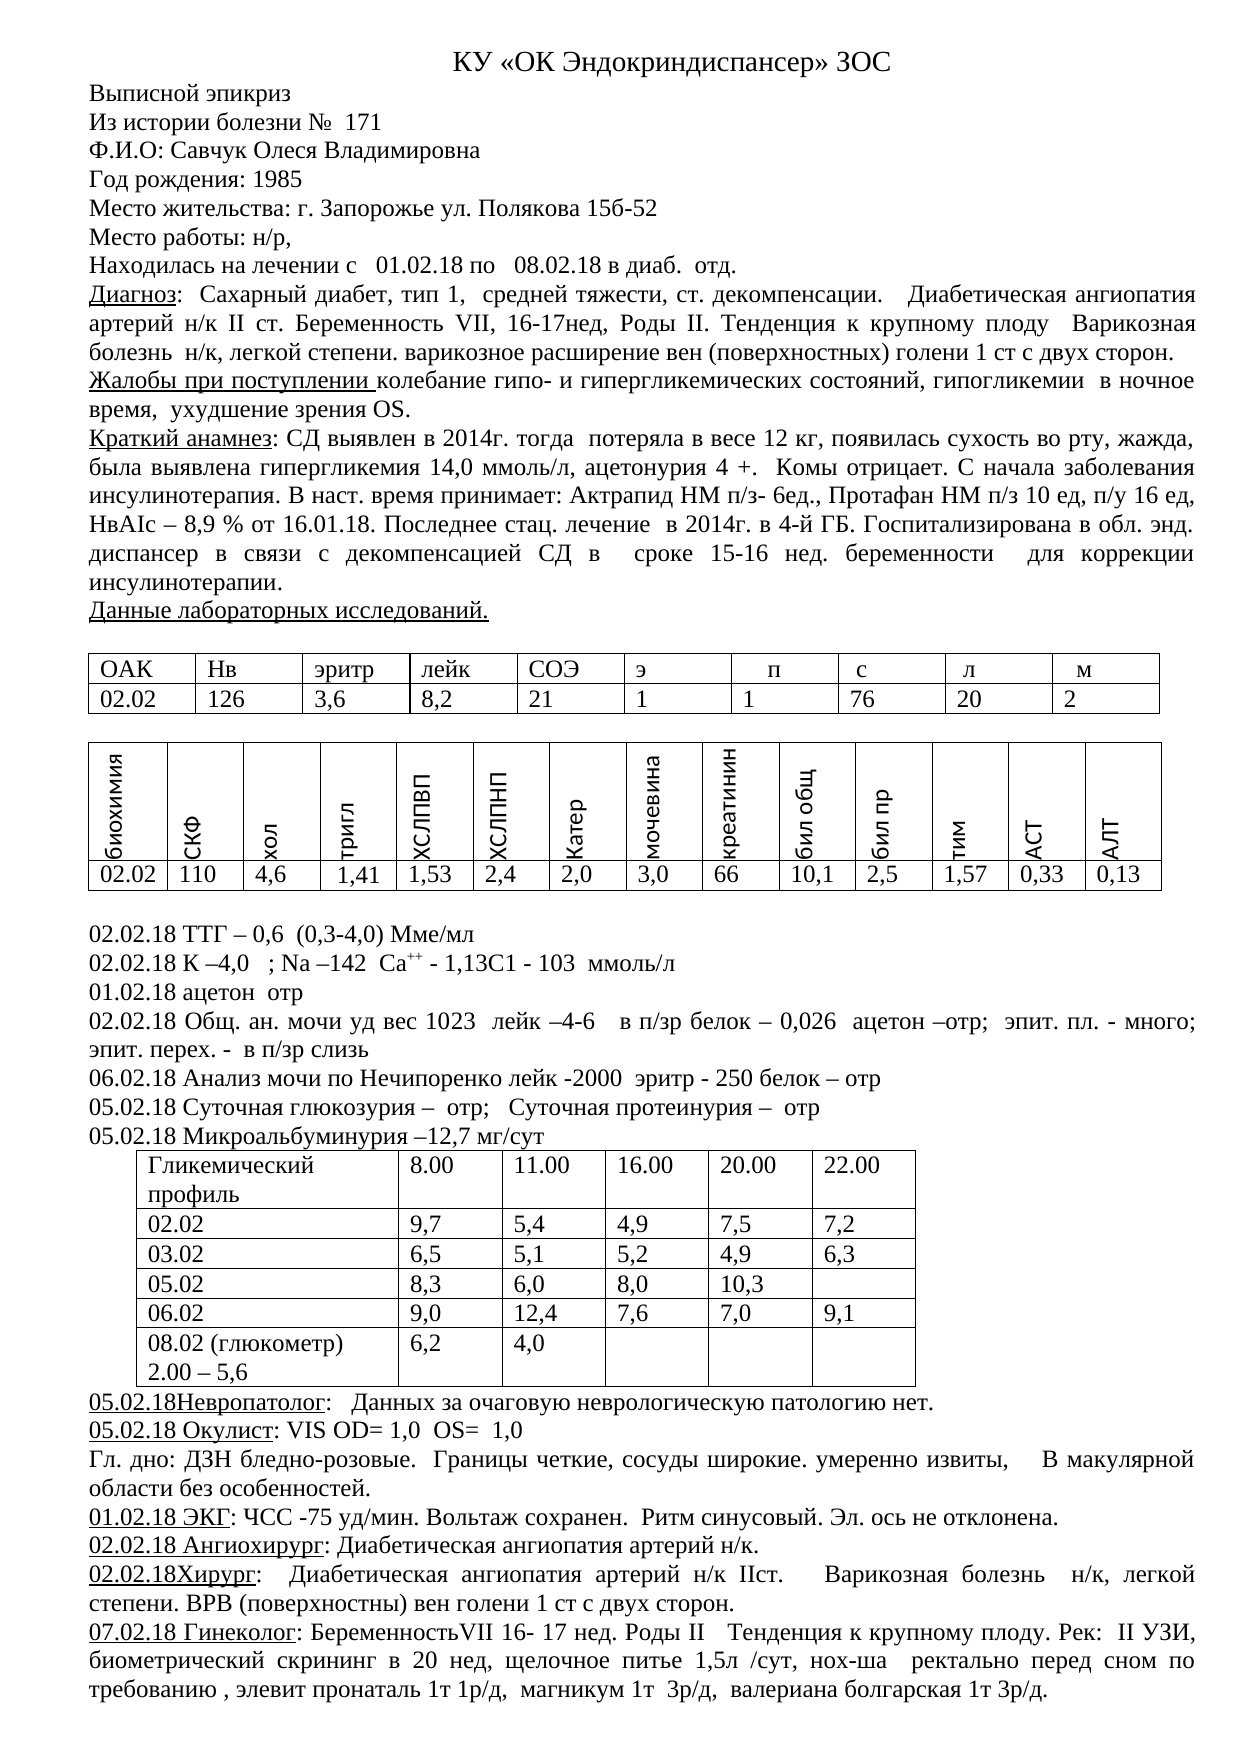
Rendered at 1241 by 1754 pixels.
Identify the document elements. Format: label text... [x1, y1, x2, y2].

table_header биохимия [89, 743, 167, 860]
table_cell 9,7 [399, 1209, 502, 1238]
table_cell 5,1 [503, 1239, 605, 1268]
table_cell 7,0 [709, 1299, 812, 1327]
table_cell 02.02 [137, 1209, 398, 1238]
subtitle Выписной эпикриз [89, 78, 1202, 107]
text Диагноз: Сахарный диабет, тип 1, ст. Диабетическая ангиопатия артерий н/к II ст. Беременность VII, 16-17нед, Роды II. Тенденция к крупному плоду Варикозная болезнь н/к, легкой степени. варикозное расширение вен (поверхностных) голени 1 ст с двух сторон. [89, 279, 1196, 365]
table_cell 4,9 [709, 1239, 812, 1268]
subtitle Ф.И.О: Савчук Олеся Владимировна [89, 135, 1196, 164]
table_header СОЭ [518, 654, 624, 683]
table_cell 10,3 [709, 1269, 812, 1297]
table_cell 126 [196, 684, 302, 712]
text на лечении с 01.02.18 по 08.02.18 в отд. [89, 250, 1196, 279]
text 02.02.18 К –4,0 ; Nа –142 Са++ - 1,13С1 - 103 ммоль/л [89, 948, 1196, 977]
table_header бил общ [780, 743, 855, 860]
table_header креатинин [703, 743, 779, 860]
table_cell 1,53 [397, 861, 473, 890]
table_cell 0,33 [1009, 861, 1085, 890]
text Место работы: н/р, [89, 222, 1196, 250]
table_cell 1 [732, 684, 838, 712]
table_header Гликемический профиль [137, 1151, 398, 1208]
table_cell 2,4 [474, 861, 549, 890]
table_header Катер [550, 743, 626, 860]
table_cell 4,6 [244, 861, 320, 890]
table_header Нв [196, 654, 302, 683]
table_header 16.00 [606, 1151, 708, 1208]
table_cell 12,4 [503, 1299, 605, 1327]
table_cell 6,0 [503, 1269, 605, 1297]
table_header тим [933, 743, 1008, 860]
table_cell 21 [518, 684, 624, 712]
table_cell 5,4 [503, 1209, 605, 1238]
text Данные лабораторных исследований. [89, 595, 1196, 624]
text 02.02.18Хирург: Варикозная болезнь н/к, легкой степени. ВРВ (поверхностны) вен голени 1 ст с двух сторон. [89, 1559, 1196, 1617]
table_header АСТ [1009, 743, 1085, 860]
table_cell 02.02 [89, 684, 195, 712]
text 05.02.18Невропатолог: Данных за очаговую неврологическую патологию нет. [89, 1387, 1196, 1416]
table_header 22.00 [813, 1151, 915, 1208]
table_header л [946, 654, 1052, 683]
table_cell 6,3 [813, 1239, 915, 1268]
table_cell [813, 1328, 915, 1386]
subtitle Из истории болезни № 171 [89, 107, 1196, 135]
table_cell 3,0 [627, 861, 702, 890]
text 06.02.18 Анализ мочи по Нечипоренко лейк -2000 эритр - 250 белок – отр [89, 1063, 1196, 1092]
table_cell 5,2 [606, 1239, 708, 1268]
table_cell 10,1 [780, 861, 855, 890]
table_cell 08.02 (глюкометр) 2.00 – 5,6 [137, 1328, 398, 1386]
table_cell 4,0 [503, 1328, 605, 1386]
table_header бил пр [856, 743, 932, 860]
table_cell [813, 1269, 915, 1297]
table_cell 6,5 [399, 1239, 502, 1268]
table_cell 76 [839, 684, 945, 712]
text Краткий анамнез: СД выявлен в 2014г. тогда потеряла в весе 12 кг, появилась сухость во рту, жажда, была выявлена гипергликемия 14,0 ммоль/л, ацетонурия 4 +. Комы отрицает. С начала заболевания В наст. время принимает: Актрапид НМ п/з- 6ед., Протафан НМ п/з 10 ед, п/у 16 ед, НвАIс – 8,9 % от 16.01.18. Последнее стац. лечение в 2014г. в 4-й ГБ. Госпитализирована в обл. энд. диспансер в связи с декомпенсацией СД в сроке 15-16 нед. беременности для коррекции инсулинотерапии. [89, 423, 1196, 595]
table_cell 1 [625, 684, 731, 712]
table_header ОАК [89, 654, 195, 683]
text 07.02.18 Гинеколог: БеременностьVII 16- 17 нед. Роды II Тенденция к крупному плоду. Рек: II УЗИ, биометрический скрининг в 20 нед, щелочное питье 1,5л /сут, нох-ша ректально перед сном по требованию , элевит пронаталь 1т 1р/д, магникум 1т 3р/д, валериана болгарская 1т 3р/д. [89, 1617, 1196, 1703]
table_cell 06.02 [137, 1299, 398, 1327]
table_header ХСЛПВП [397, 743, 473, 860]
table_cell 7,6 [606, 1299, 708, 1327]
table_header 8.00 [399, 1151, 502, 1208]
table_header с [839, 654, 945, 683]
table_header хол [244, 743, 320, 860]
text 02.02.18 Ангиохирург: Диабетическая ангиопатия артерий н/к. [89, 1531, 1196, 1559]
table_cell 9,0 [399, 1299, 502, 1327]
table_header эритр [303, 654, 409, 683]
table_header мочевина [627, 743, 702, 860]
table_cell 2,5 [856, 861, 932, 890]
table_cell 110 [168, 861, 243, 890]
table_cell 2,0 [550, 861, 626, 890]
table_cell 3,6 [303, 684, 409, 712]
table_header э [625, 654, 731, 683]
table_cell 66 [703, 861, 779, 890]
subtitle 05.02.18 Микроальбуминурия –12,7 мг/сут [89, 1121, 1196, 1149]
text 02.02.18 ТТГ – 0,6 (0,3-4,0) Мме/мл [89, 919, 1196, 948]
table_cell 2 [1053, 684, 1159, 712]
table_header 20.00 [709, 1151, 812, 1208]
table_cell 6,2 [399, 1328, 502, 1386]
table_cell 1,41 [321, 861, 396, 890]
table_cell 4,9 [606, 1209, 708, 1238]
text 05.02.18 Окулист: VIS OD= 1,0 OS= 1,0 [89, 1416, 1196, 1444]
table_cell 02.02 [89, 861, 167, 890]
subtitle 02.02.18 Общ. ан. мочи уд вес 1023 лейк –4-6 в п/зр белок – 0,026 ацетон –отр; эпит. пл. - много; эпит. перех. - в п/зр слизь [89, 1006, 1196, 1063]
text 05.02.18 Суточная глюкозурия – отр; Суточная протеинурия – отр [89, 1092, 1196, 1121]
table_header АЛТ [1086, 743, 1161, 860]
table_header СКФ [168, 743, 243, 860]
table_header 11.00 [503, 1151, 605, 1208]
table_header тригл [321, 743, 396, 860]
text 01.02.18 ЭКГ: ЧСС -75 уд/мин. Вольтаж Ритм синусовый. Эл. ось не отклонена. [89, 1502, 1196, 1531]
table_cell 8,3 [399, 1269, 502, 1297]
table_cell 05.02 [137, 1269, 398, 1297]
table_cell [606, 1328, 708, 1386]
table_cell 0,13 [1086, 861, 1161, 890]
table_header лейк [411, 654, 517, 683]
text Гл. дно: ДЗН бледно-розовые. Границы четкие, сосуды широкие. умеренно извиты, В макулярной области без особенностей. [89, 1444, 1196, 1502]
table_header м [1053, 654, 1159, 683]
text Год рождения: 1985 [89, 164, 1196, 193]
table_header п [732, 654, 838, 683]
text 01.02.18 ацетон отр [89, 977, 1196, 1006]
table_header ХСЛПНП [474, 743, 549, 860]
table_cell 20 [946, 684, 1052, 712]
table_cell [709, 1328, 812, 1386]
table_cell 9,1 [813, 1299, 915, 1327]
table_cell 8,2 [411, 684, 517, 712]
table_cell 03.02 [137, 1239, 398, 1268]
table_cell 1,57 [933, 861, 1008, 890]
text Место жительства: г. Запорожье ул. Полякова 15б-52 [89, 193, 1196, 222]
table_cell 7,5 [709, 1209, 812, 1238]
text Жалобы при поступлении колебание гипо- и гипергликемических состояний, гипогликемии в ночное время, ухудшение зрения OS. [89, 365, 1196, 423]
table_cell 8,0 [606, 1269, 708, 1297]
table_cell 7,2 [813, 1209, 915, 1238]
